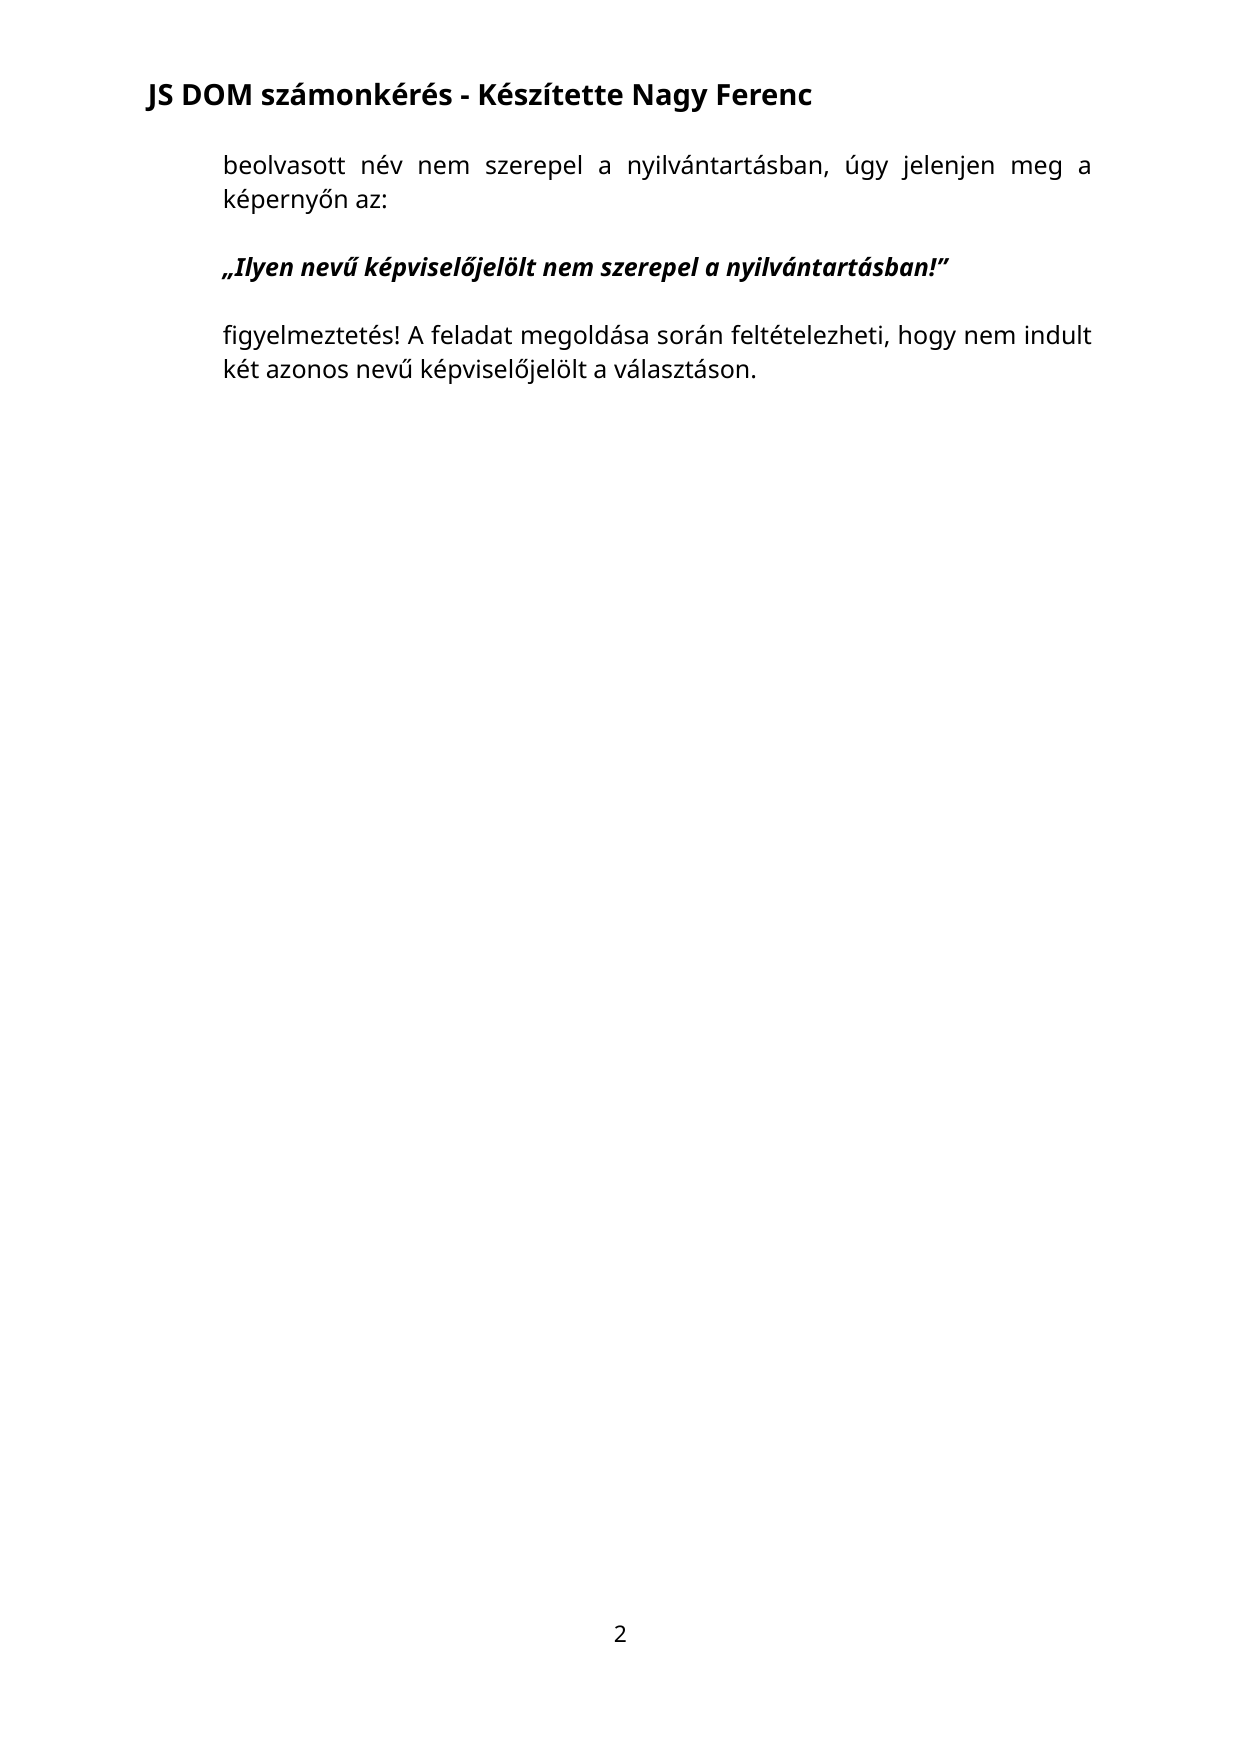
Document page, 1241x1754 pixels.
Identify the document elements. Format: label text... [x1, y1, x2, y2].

list figyelmeztetés! A feladat megoldása során feltételezheti, hogy nem indult két azonos nevű képviselőjelölt a választáson. [223, 318, 1093, 386]
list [185, 148, 1093, 216]
list „Ilyen nevű képviselőjelölt nem szerepel a nyilvántartásban!” [223, 250, 1093, 284]
